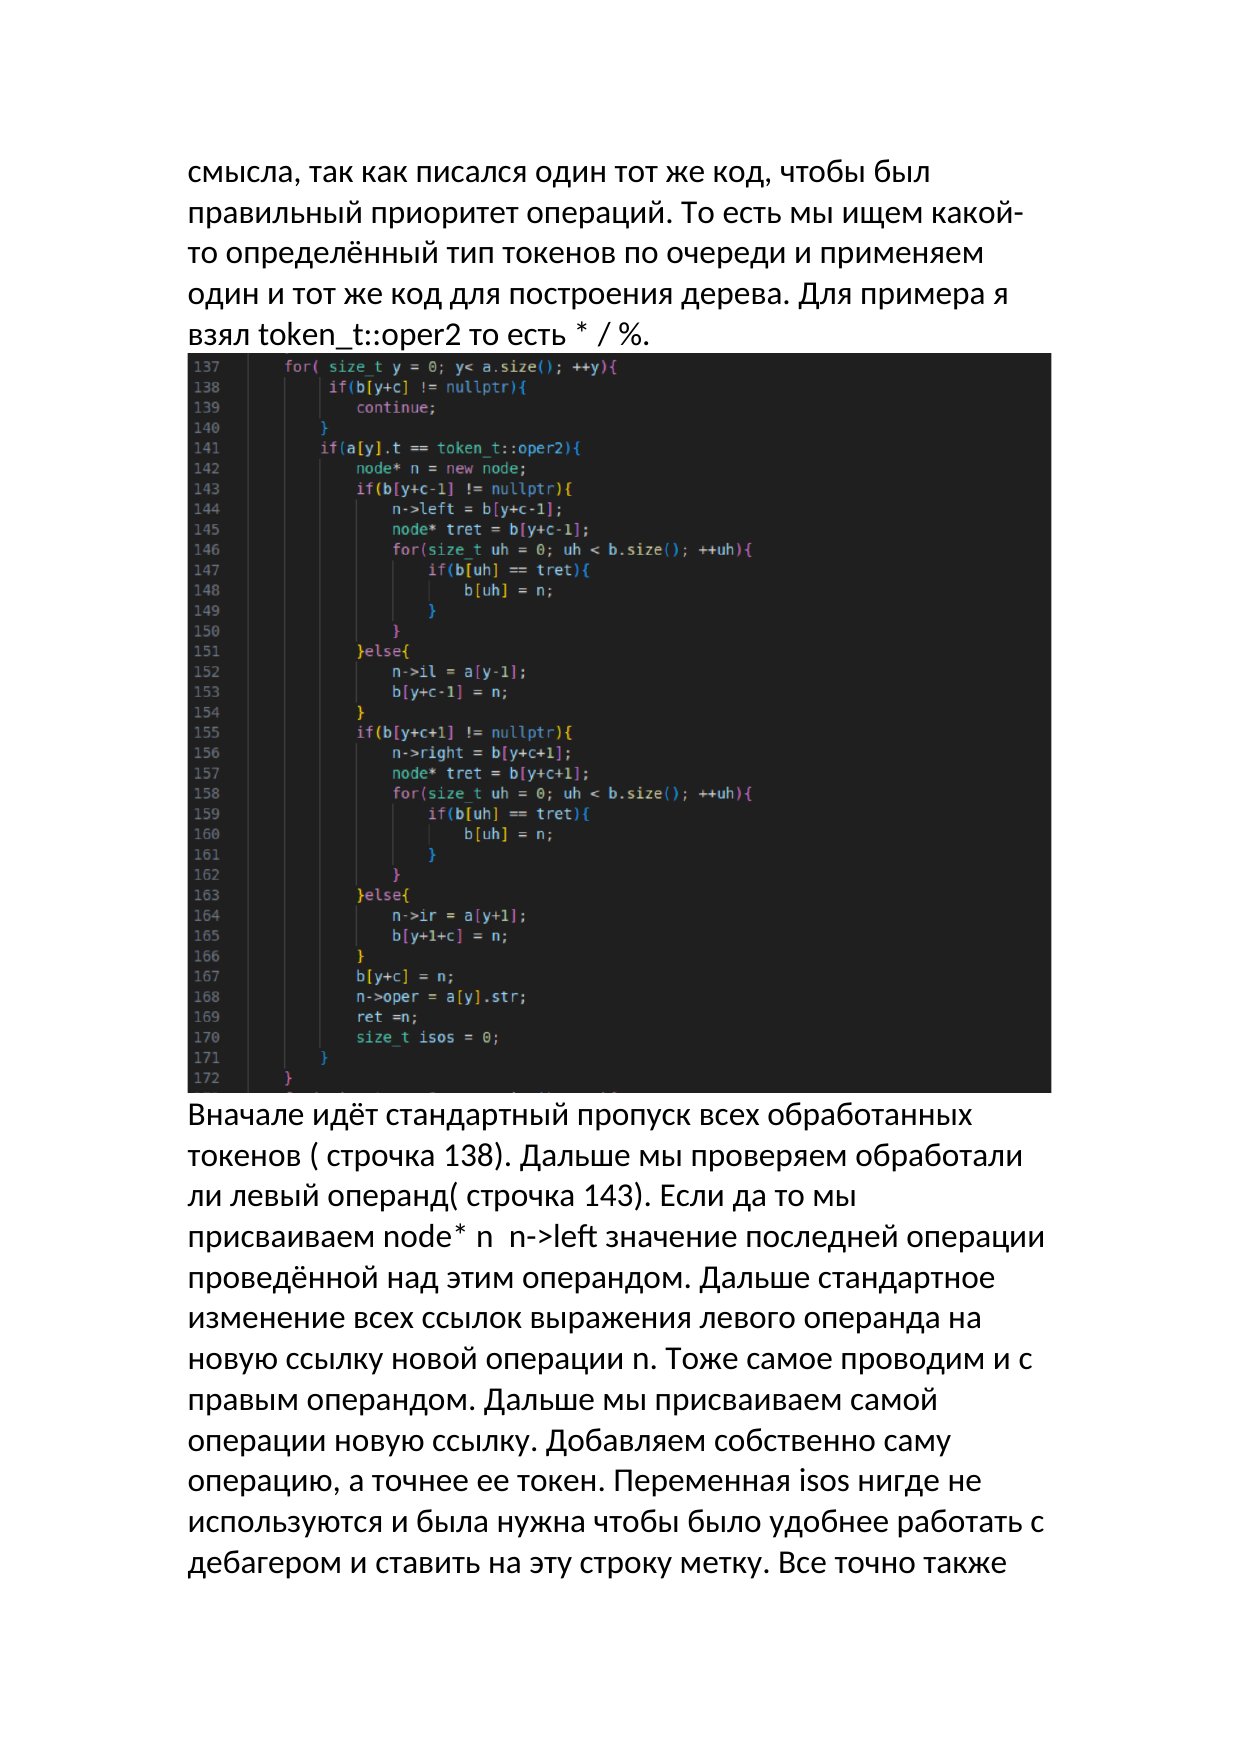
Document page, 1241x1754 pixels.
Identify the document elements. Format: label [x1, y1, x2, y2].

text [187, 150, 1053, 354]
text [187, 354, 1053, 1582]
picture [187, 353, 1052, 1093]
